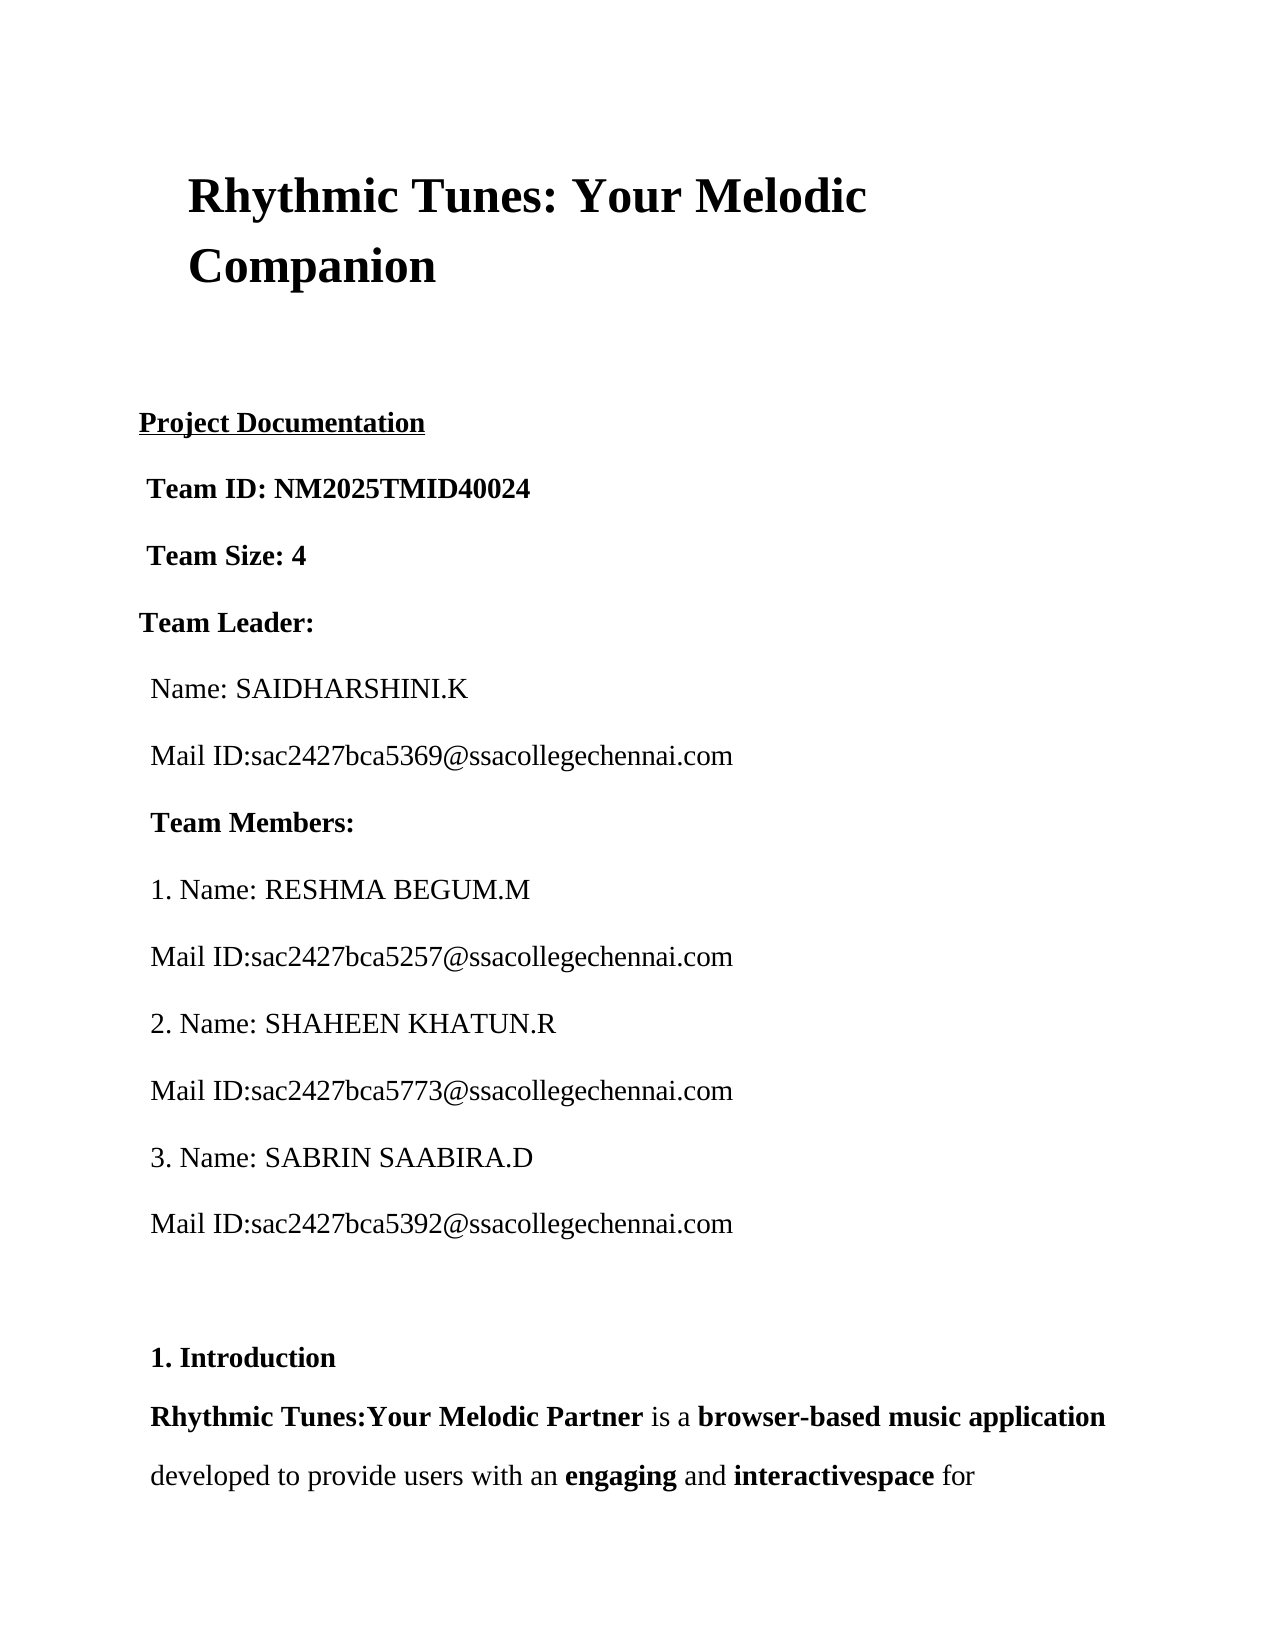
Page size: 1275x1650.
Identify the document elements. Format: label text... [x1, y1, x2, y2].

list Name: SABRIN SAABIRA.D [150, 1140, 1200, 1173]
subtitle Team Members: [150, 805, 1200, 839]
text Mail ID:sac2427bca5773@ssacollegechennai.com [150, 1073, 1200, 1106]
list Name: RESHMA BEGUM.M [150, 872, 1200, 906]
text Mail ID:sac2427bca5257@ssacollegechennai.com [150, 939, 1200, 973]
text Mail ID:sac2427bca5392@ssacollegechennai.com [150, 1207, 1200, 1240]
text Team Size: 4 Team Leader: [139, 538, 316, 638]
text developed to provide users with an engaging and interactivespace for [150, 1458, 1200, 1491]
text Name: SAIDHARSHINI.K [150, 672, 1200, 705]
title Rhythmic Tunes: Your Melodic Companion [188, 165, 1108, 293]
list Name: SHAHEEN KHATUN.R [150, 1006, 1200, 1039]
text Project Documentation [139, 405, 1200, 438]
subtitle Team ID: NM2025TMID40024 [146, 472, 1200, 505]
subtitle Introduction [150, 1341, 1200, 1374]
text Rhythmic Tunes:Your Melodic Partner is a browser-based music application [150, 1399, 1200, 1433]
text Mail ID:sac2427bca5369@ssacollegechennai.com [150, 738, 1200, 772]
